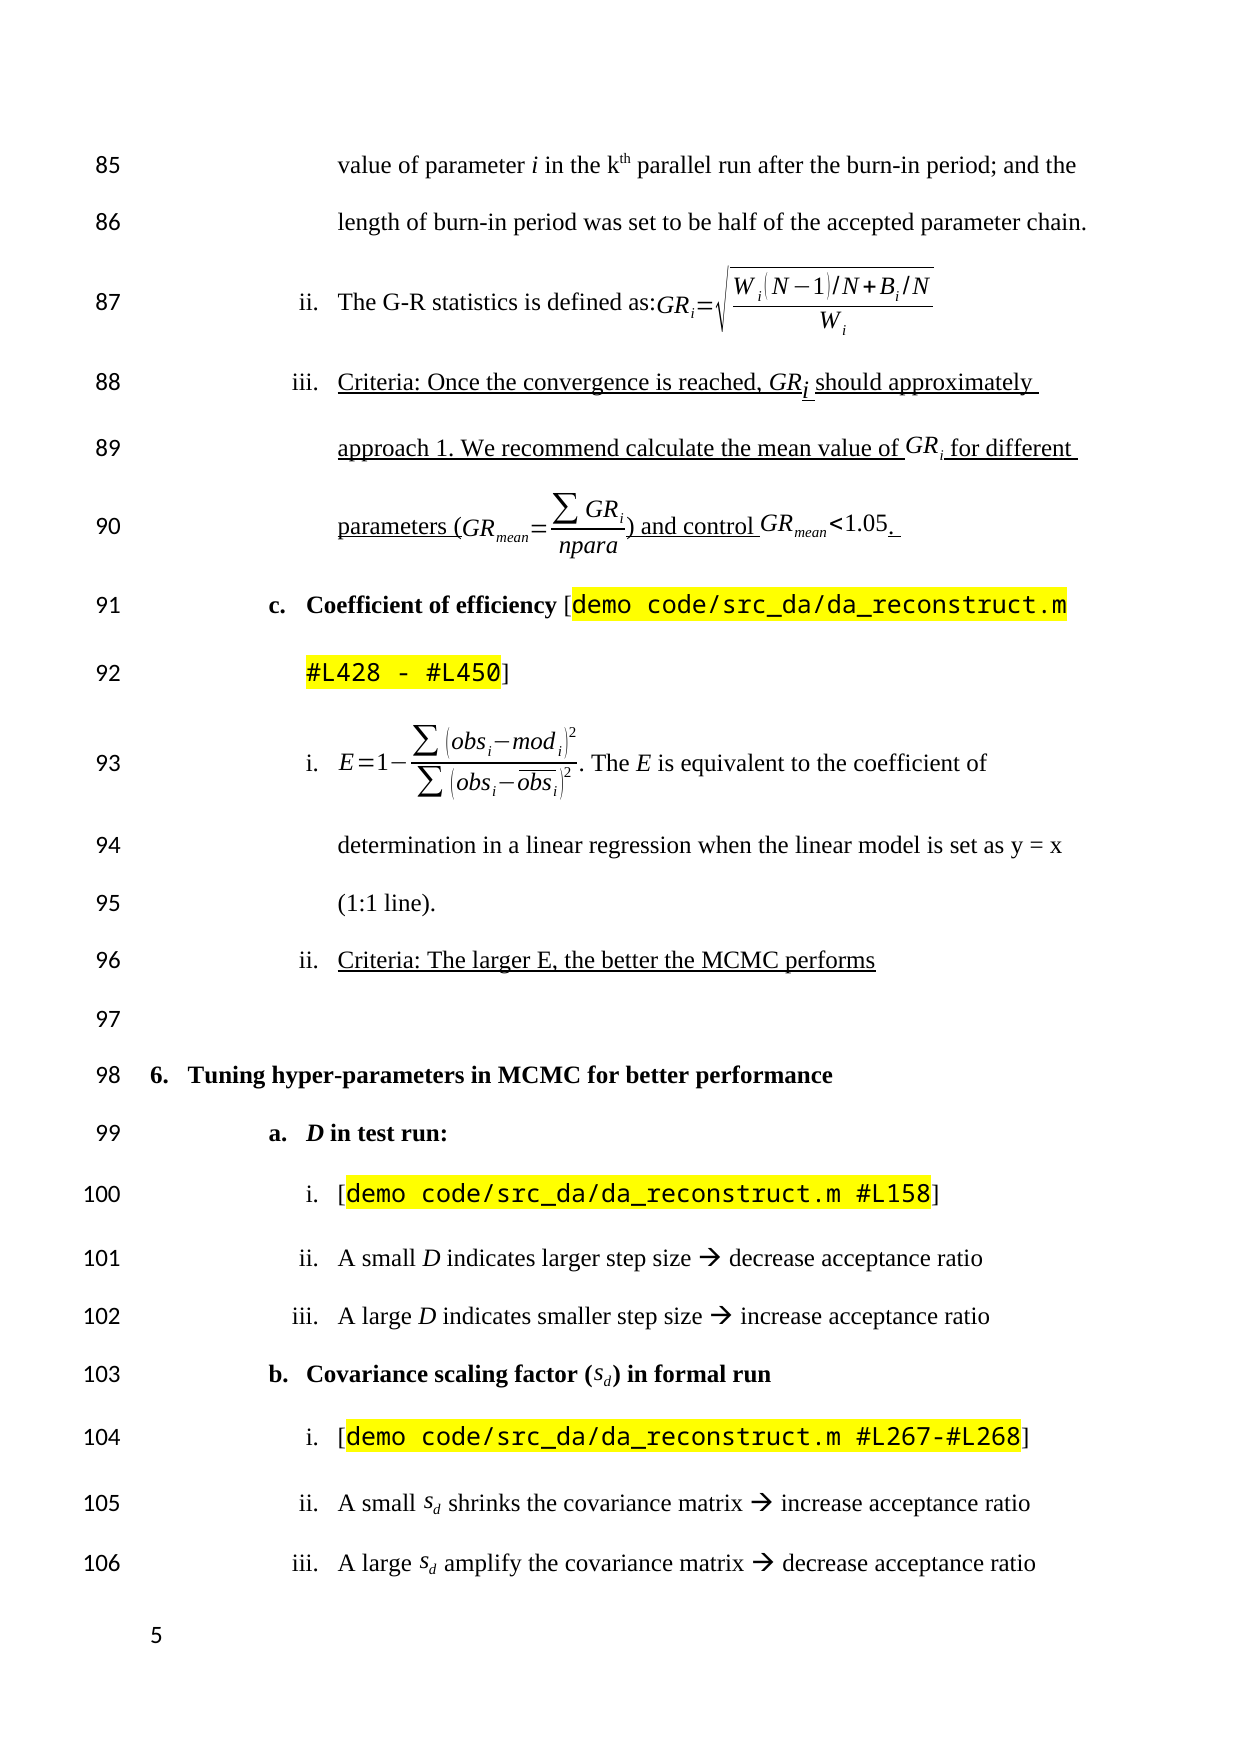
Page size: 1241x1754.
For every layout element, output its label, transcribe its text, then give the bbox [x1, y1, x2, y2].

list [demo code/src_da/da_reconstruct.m #L267-#L268] [319, 1418, 1090, 1452]
list Tuning hyper-parameters in MCMC for better performance [150, 1060, 1090, 1089]
list . The E is equivalent to the coefficient of determination in a linear regression when the linear model is set as y = x (1:1 line). [319, 723, 1090, 916]
list A large amplify the covariance matrix decrease acceptance ratio [319, 1547, 1090, 1578]
list A small D indicates larger step size decrease acceptance ratio [319, 1243, 1090, 1272]
list A small shrinks the covariance matrix increase acceptance ratio [319, 1487, 1090, 1518]
list A large D indicates smaller step size increase acceptance ratio [319, 1301, 1090, 1329]
list The G-R statistics is defined as: [319, 265, 1090, 339]
list [demo code/src_da/da_reconstruct.m #L158] [931, 1175, 1090, 1209]
list Covariance scaling factor () in formal run [268, 1358, 1090, 1390]
list D in test run: [268, 1118, 1090, 1146]
list Criteria: The larger E, the better the MCMC performs [319, 945, 1090, 974]
list Criteria: Once the convergence is reached, GRi should approximately approach 1. We recommend calculate the mean value of for different parameters () and control . [319, 367, 1090, 558]
list Coefficient of efficiency [demo code/src_da/da_reconstruct.m #L428 - #L450] [268, 587, 1090, 689]
